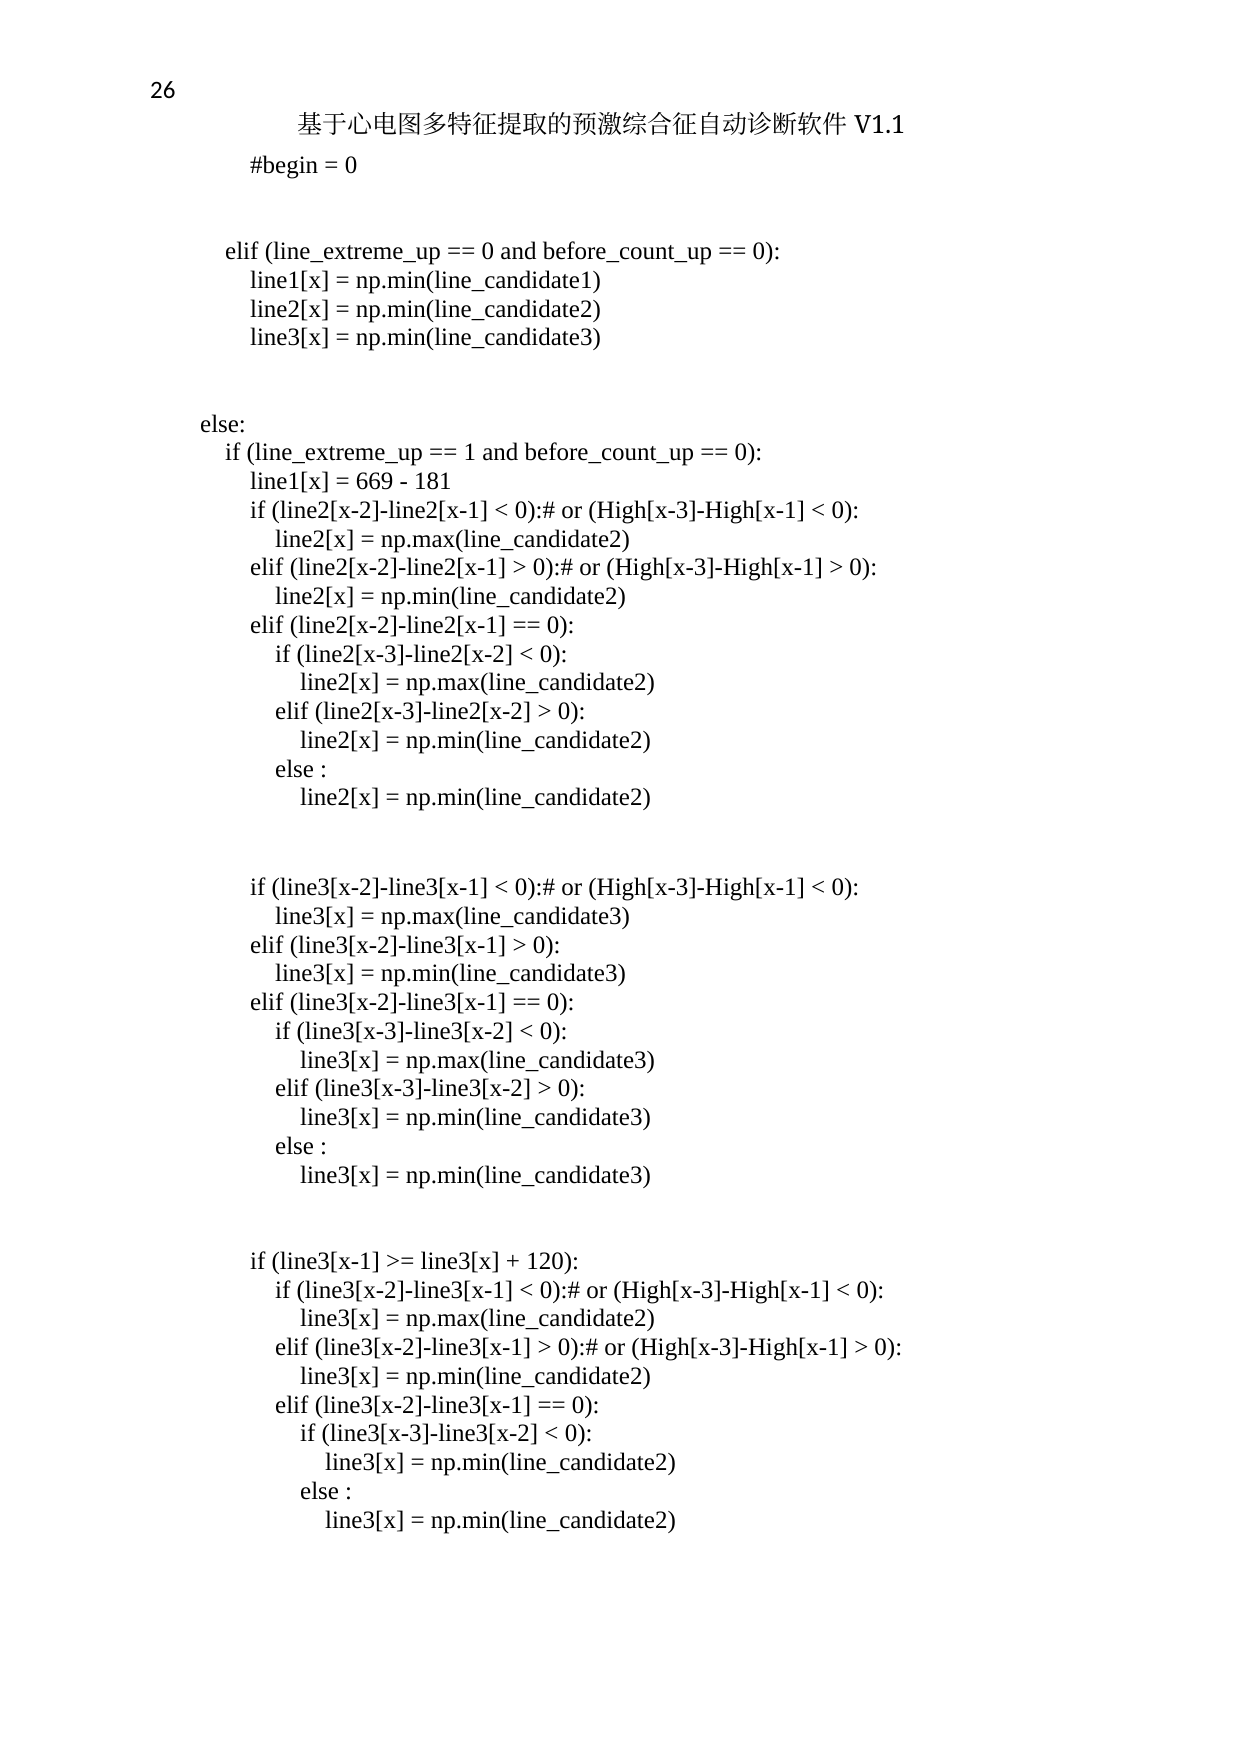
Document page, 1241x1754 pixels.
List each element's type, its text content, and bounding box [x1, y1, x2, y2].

text elif (line3[x-2]-line3[x-1] == 0): [150, 1390, 1090, 1418]
text line1[x] = np.min(line_candidate1) [150, 265, 1090, 294]
text elif (line3[x-2]-line3[x-1] == 0): [150, 987, 1090, 1016]
text else : [150, 1476, 1090, 1505]
text line2[x] = np.min(line_candidate2) [150, 725, 1090, 754]
text elif (line2[x-3]-line2[x-2] > 0): [150, 696, 1090, 725]
text else : [150, 1131, 1090, 1160]
text line3[x] = np.min(line_candidate3) [150, 958, 1090, 987]
text line3[x] = np.max(line_candidate3) [150, 901, 1090, 930]
text elif (line_extreme_up == 0 and before_count_up == 0): [150, 236, 1090, 265]
text line2[x] = np.max(line_candidate2) [150, 667, 1090, 696]
text line3[x] = np.min(line_candidate3) [150, 322, 1090, 351]
text line3[x] = np.max(line_candidate3) [150, 1045, 1090, 1073]
text elif (line2[x-2]-line2[x-1] > 0):# or (High[x-3]-High[x-1] > 0): [150, 552, 1090, 581]
text if (line_extreme_up == 1 and before_count_up == 0): [150, 437, 1090, 466]
text line2[x] = np.min(line_candidate2) [150, 581, 1090, 610]
text if (line3[x-1] >= line3[x] + 120): [150, 1246, 1090, 1275]
text line3[x] = np.min(line_candidate2) [150, 1447, 1090, 1476]
text if (line3[x-2]-line3[x-1] < 0):# or (High[x-3]-High[x-1] < 0): [150, 872, 1090, 901]
text line3[x] = np.min(line_candidate2) [150, 1505, 1090, 1533]
text line2[x] = np.min(line_candidate2) [150, 782, 1090, 811]
text if (line3[x-3]-line3[x-2] < 0): [150, 1418, 1090, 1447]
text line3[x] = np.min(line_candidate3) [150, 1102, 1090, 1131]
text else: [150, 409, 1090, 437]
text if (line2[x-2]-line2[x-1] < 0):# or (High[x-3]-High[x-1] < 0): [150, 495, 1090, 524]
text #begin = 0 [150, 150, 1090, 179]
text line2[x] = np.min(line_candidate2) [150, 294, 1090, 322]
text elif (line3[x-2]-line3[x-1] > 0): [150, 930, 1090, 958]
text elif (line3[x-2]-line3[x-1] > 0):# or (High[x-3]-High[x-1] > 0): [150, 1332, 1090, 1361]
text line3[x] = np.min(line_candidate3) [150, 1160, 1090, 1188]
text line3[x] = np.min(line_candidate2) [150, 1361, 1090, 1390]
text if (line3[x-2]-line3[x-1] < 0):# or (High[x-3]-High[x-1] < 0): [150, 1275, 1090, 1303]
text if (line3[x-3]-line3[x-2] < 0): [150, 1016, 1090, 1045]
text if (line2[x-3]-line2[x-2] < 0): [150, 639, 1090, 667]
text line3[x] = np.max(line_candidate2) [150, 1303, 1090, 1332]
text else : [150, 754, 1090, 782]
text line2[x] = np.max(line_candidate2) [150, 524, 1090, 552]
text elif (line3[x-3]-line3[x-2] > 0): [150, 1073, 1090, 1102]
text elif (line2[x-2]-line2[x-1] == 0): [150, 610, 1090, 639]
text line1[x] = 669 - 181 [150, 466, 1090, 495]
